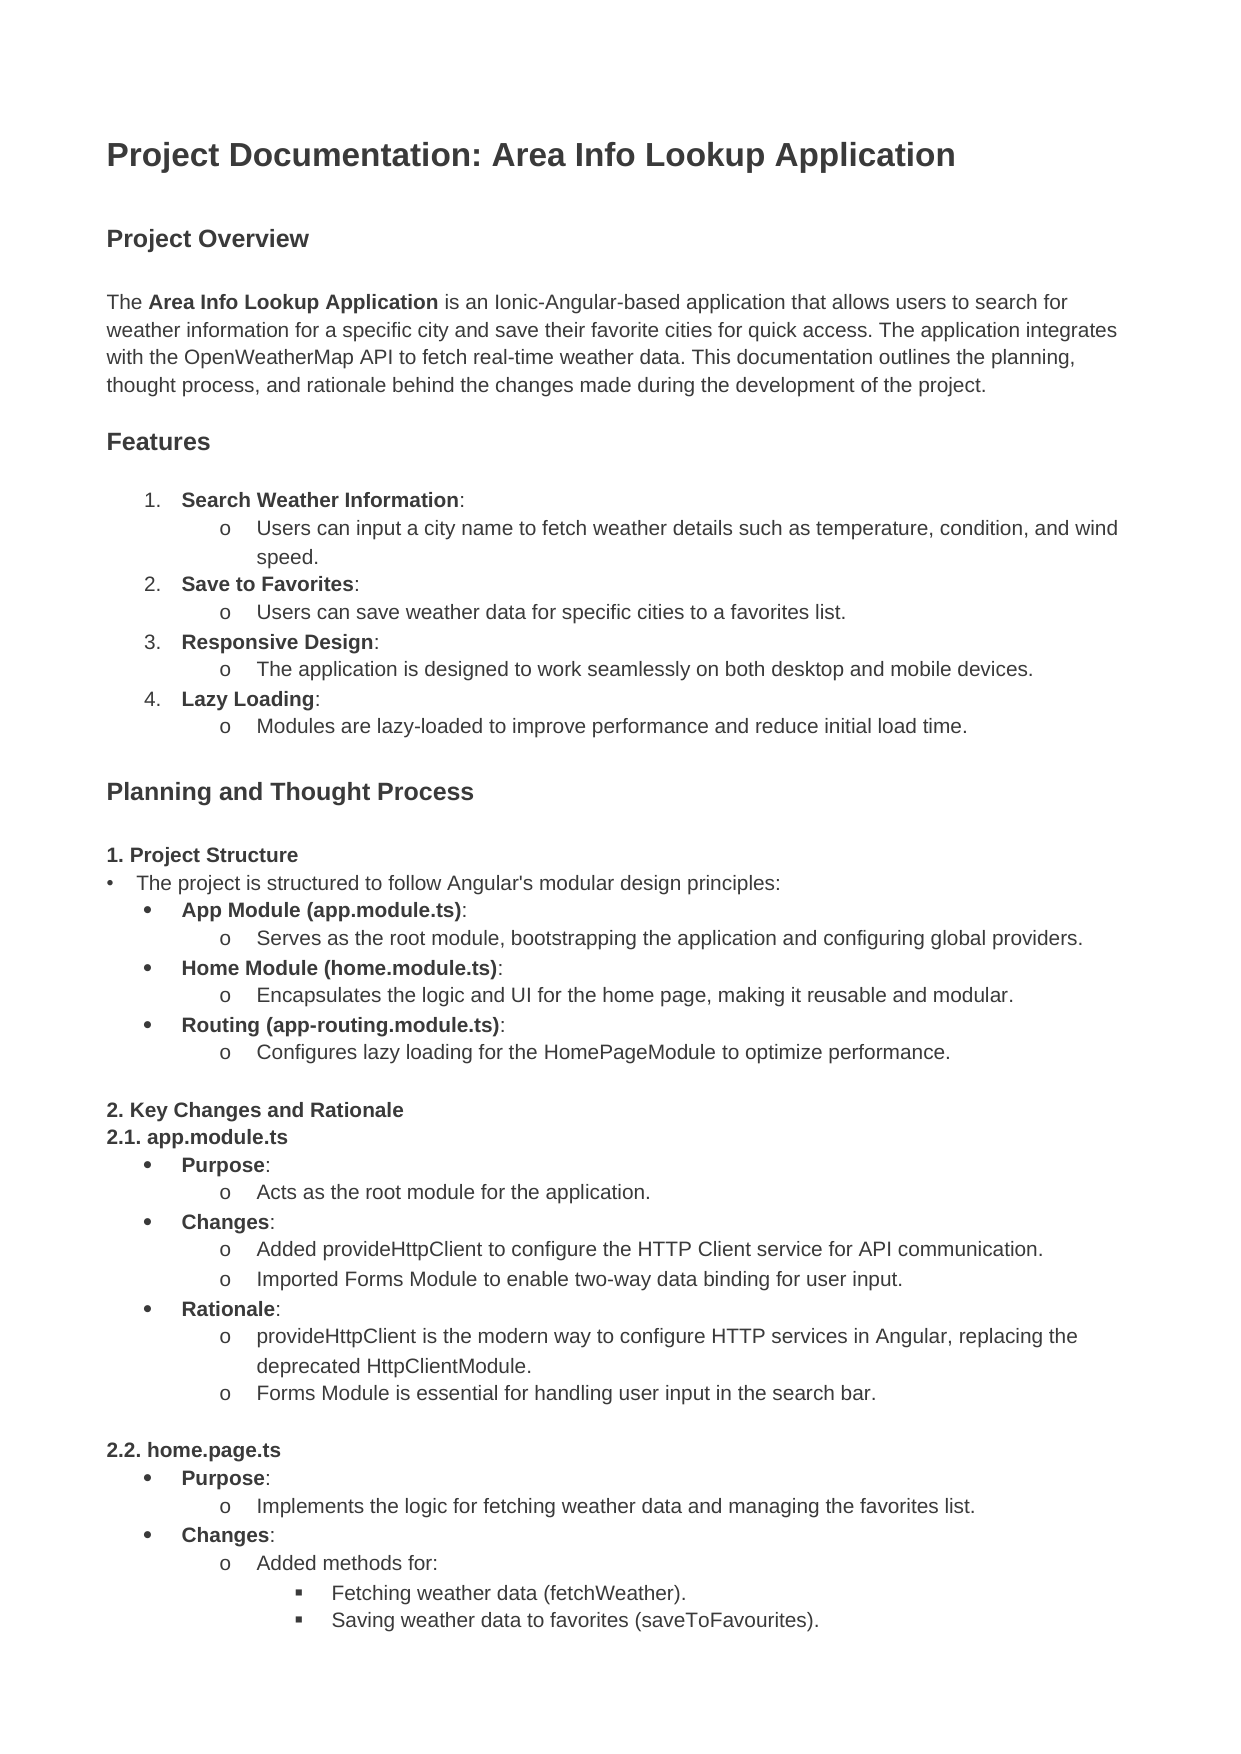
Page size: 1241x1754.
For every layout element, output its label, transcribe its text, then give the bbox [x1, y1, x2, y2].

list The project is structured to follow Angular's modular design principles: [106, 870, 1134, 894]
text 2.2. home.page.ts [106, 1438, 1134, 1462]
list App Module (app.module.ts): [144, 898, 1134, 922]
subtitle Project Documentation: Area Info Lookup Application [106, 136, 1134, 174]
text 2.1. app.module.ts [106, 1125, 1134, 1149]
text The Area Info Lookup Application is an Ionic-Angular-based application that allows users to search for weather information for a specific city and save their favorite cities for quick access. The application integrates with the OpenWeatherMap API to fetch real-time weather data. This documentation outlines the planning, thought process, and rationale behind the changes made during the development of the project. [106, 290, 1134, 396]
list Home Module (home.module.ts): [144, 955, 1134, 979]
text 2. Key Changes and Rationale [106, 1097, 1134, 1121]
list The application is designed to work seamlessly on both desktop and mobile devices. [219, 657, 1134, 683]
text Features [106, 427, 1134, 456]
list Routing (app-routing.module.ts): [144, 1013, 1134, 1037]
text Planning and Thought Process [106, 777, 1134, 806]
list Saving weather data to favorites (saveToFavourites). [294, 1608, 1134, 1632]
list Implements the logic for fetching weather data and managing the favorites list. [219, 1493, 1134, 1519]
list Added provideHttpClient to configure the HTTP Client service for API communication. [219, 1237, 1134, 1263]
list Responsive Design: [144, 629, 1134, 653]
list Users can input a city name to fetch weather details such as temperature, condition, and wind speed. [219, 515, 1134, 569]
list Encapsulates the logic and UI for the home page, making it reusable and modular. [219, 983, 1134, 1009]
text Project Overview [106, 224, 1134, 253]
list Purpose: [144, 1466, 1134, 1490]
list Serves as the root module, bootstrapping the application and configuring global providers. [219, 926, 1134, 951]
list Rationale: [144, 1297, 1134, 1321]
list Fetching weather data (fetchWeather). [294, 1580, 1134, 1604]
list Purpose: [144, 1152, 1134, 1176]
list Search Weather Information: [144, 488, 1134, 512]
list Changes: [144, 1523, 1134, 1547]
text 1. Project Structure [106, 843, 1134, 867]
list Save to Favorites: [144, 572, 1134, 596]
list provideHttpClient is the modern way to configure HTTP services in Angular, replacing the deprecated HttpClientModule. [219, 1324, 1134, 1378]
list Lazy Loading: [144, 687, 1134, 711]
list Changes: [144, 1210, 1134, 1234]
list Modules are lazy-loaded to improve performance and reduce initial load time. [219, 714, 1134, 740]
list Acts as the root module for the application. [219, 1180, 1134, 1206]
list Added methods for: [219, 1551, 1134, 1577]
list Users can save weather data for specific cities to a favorites list. [219, 600, 1134, 626]
list Forms Module is essential for handling user input in the search bar. [219, 1381, 1134, 1407]
list Configures lazy loading for the HomePageModule to optimize performance. [219, 1040, 1134, 1066]
list Imported Forms Module to enable two-way data binding for user input. [219, 1267, 1134, 1293]
